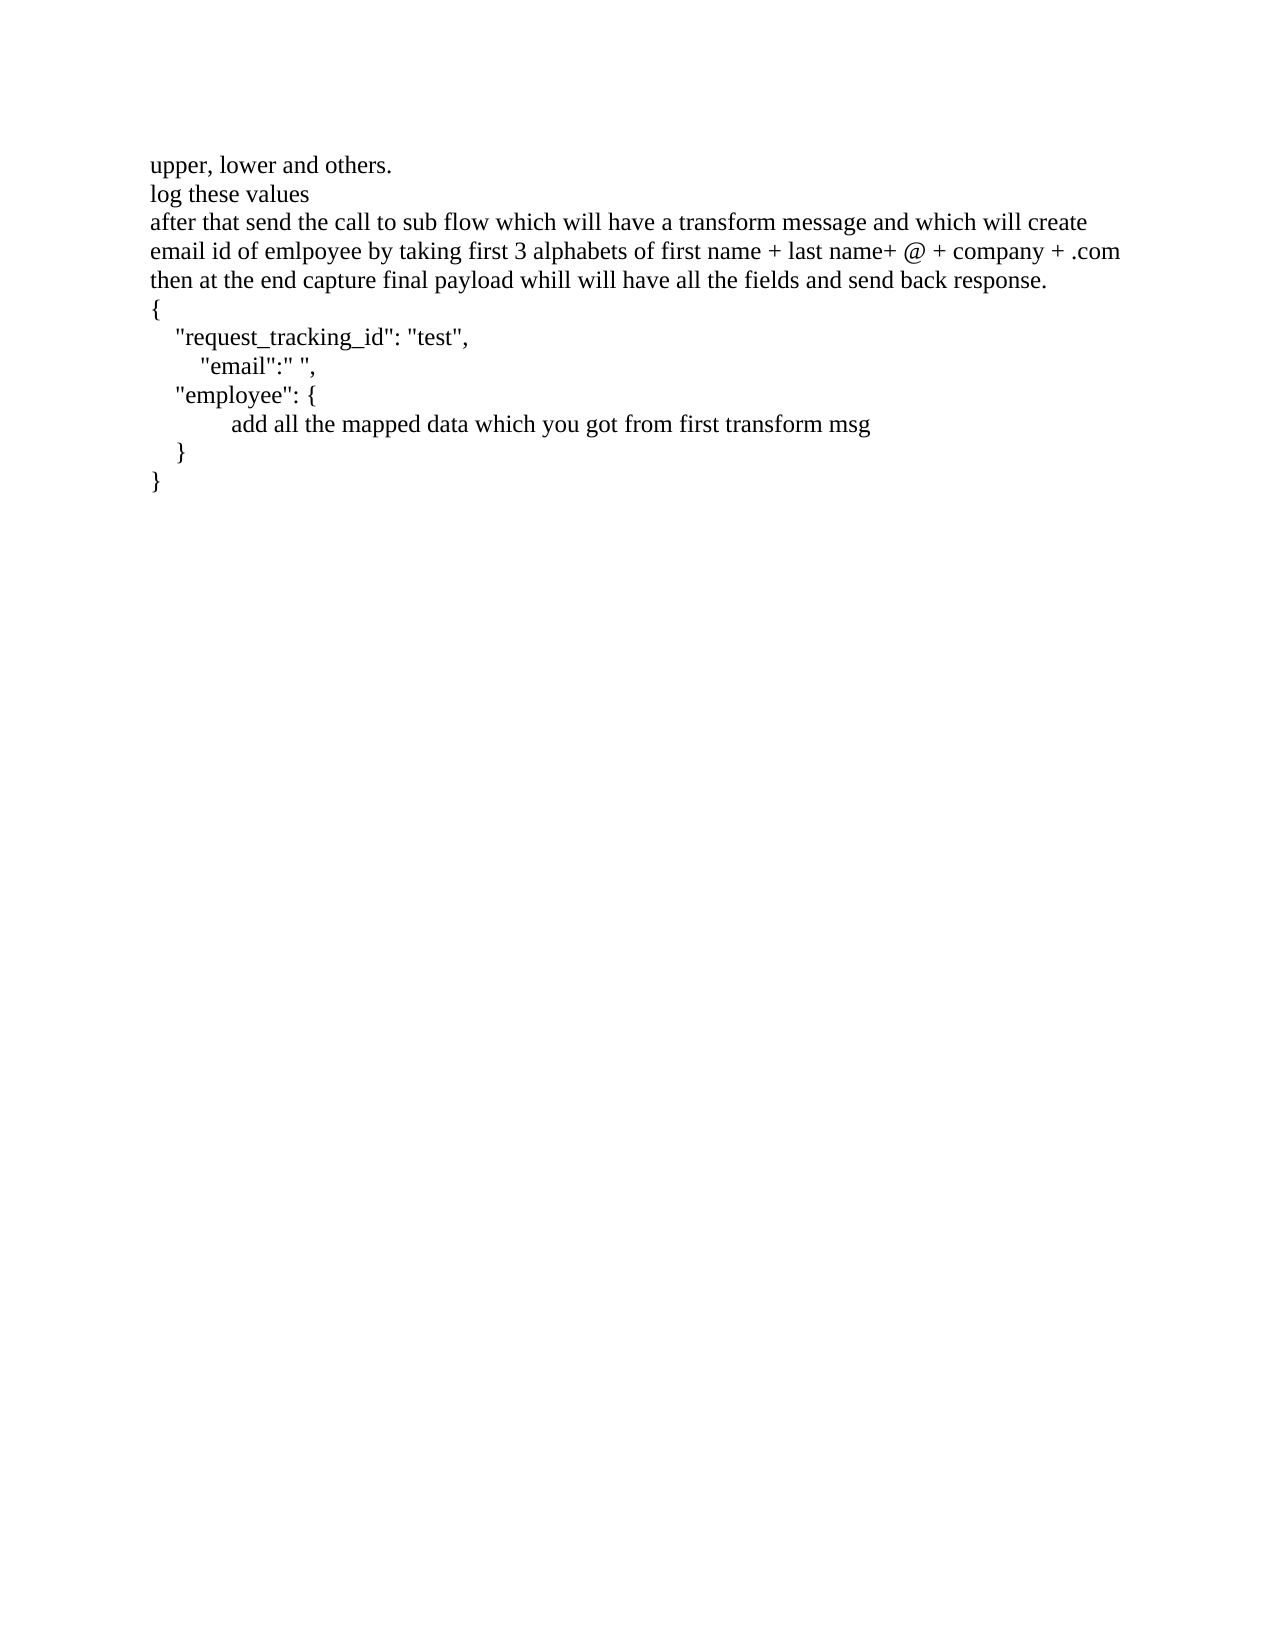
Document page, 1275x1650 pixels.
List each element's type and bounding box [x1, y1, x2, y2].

text [150, 150, 1125, 495]
